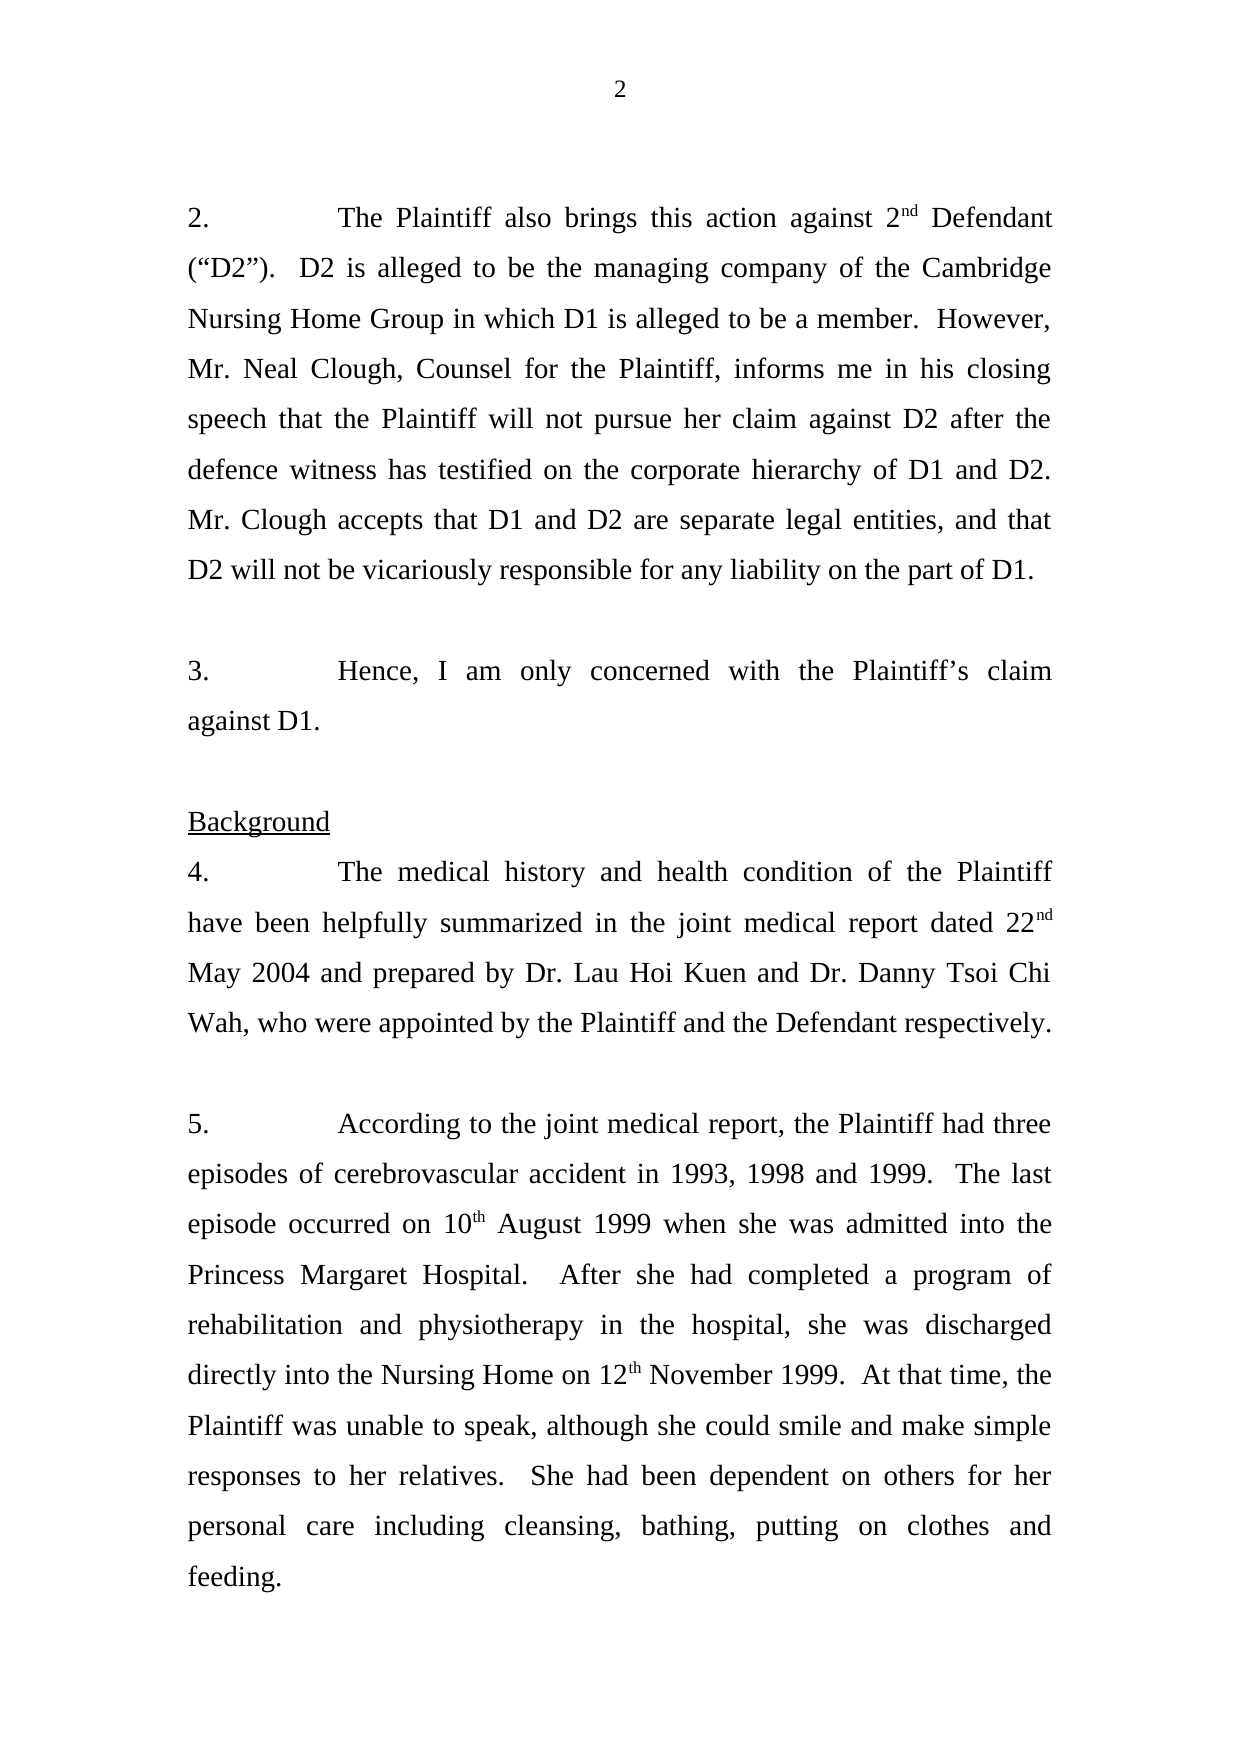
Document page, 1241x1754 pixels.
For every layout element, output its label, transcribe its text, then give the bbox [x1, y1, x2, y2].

text Background [187, 804, 1053, 838]
text 5. According to the joint medical report, the Plaintiff had three episodes of cerebrovascular accident in 1993, 1998 and 1999. The last episode occurred on 10th August 1999 when she was admitted into the Princess Margaret Hospital. After she had completed a program of rehabilitation and physiotherapy in the hospital, she was discharged directly into the Nursing Home on 12th November 1999. At that time, the Plaintiff was unable to speak, although she could smile and make simple responses to her relatives. She had been dependent on others for her personal care including cleansing, bathing, putting on clothes and feeding. [187, 1106, 1053, 1592]
text 4. The medical history and health condition of the Plaintiff have been helpfully summarized in the joint medical report dated 22nd May 2004 and prepared by Dr. Lau Hoi Kuen and Dr. Danny Tsoi Chi Wah, who were appointed by the Plaintiff and the Defendant respectively. [187, 854, 1053, 1039]
text 3. Hence, I am only concerned with the Plaintiff’s claim against D1. [187, 653, 1053, 737]
text 2. The Plaintiff also brings this action against 2nd Defendant (“D2”). D2 is alleged to be the managing company of the Cambridge Nursing Home Group in which D1 is alleged to be a member. However, Mr. Neal Clough, Counsel for the Plaintiff, informs me in his closing speech that the Plaintiff will not pursue her claim against D2 after the defence witness has testified on the corporate hierarchy of D1 and D2. Mr. Clough accepts that D1 and D2 are separate legal entities, and that D2 will not be vicariously responsible for any liability on the part of D1. [187, 200, 1053, 586]
